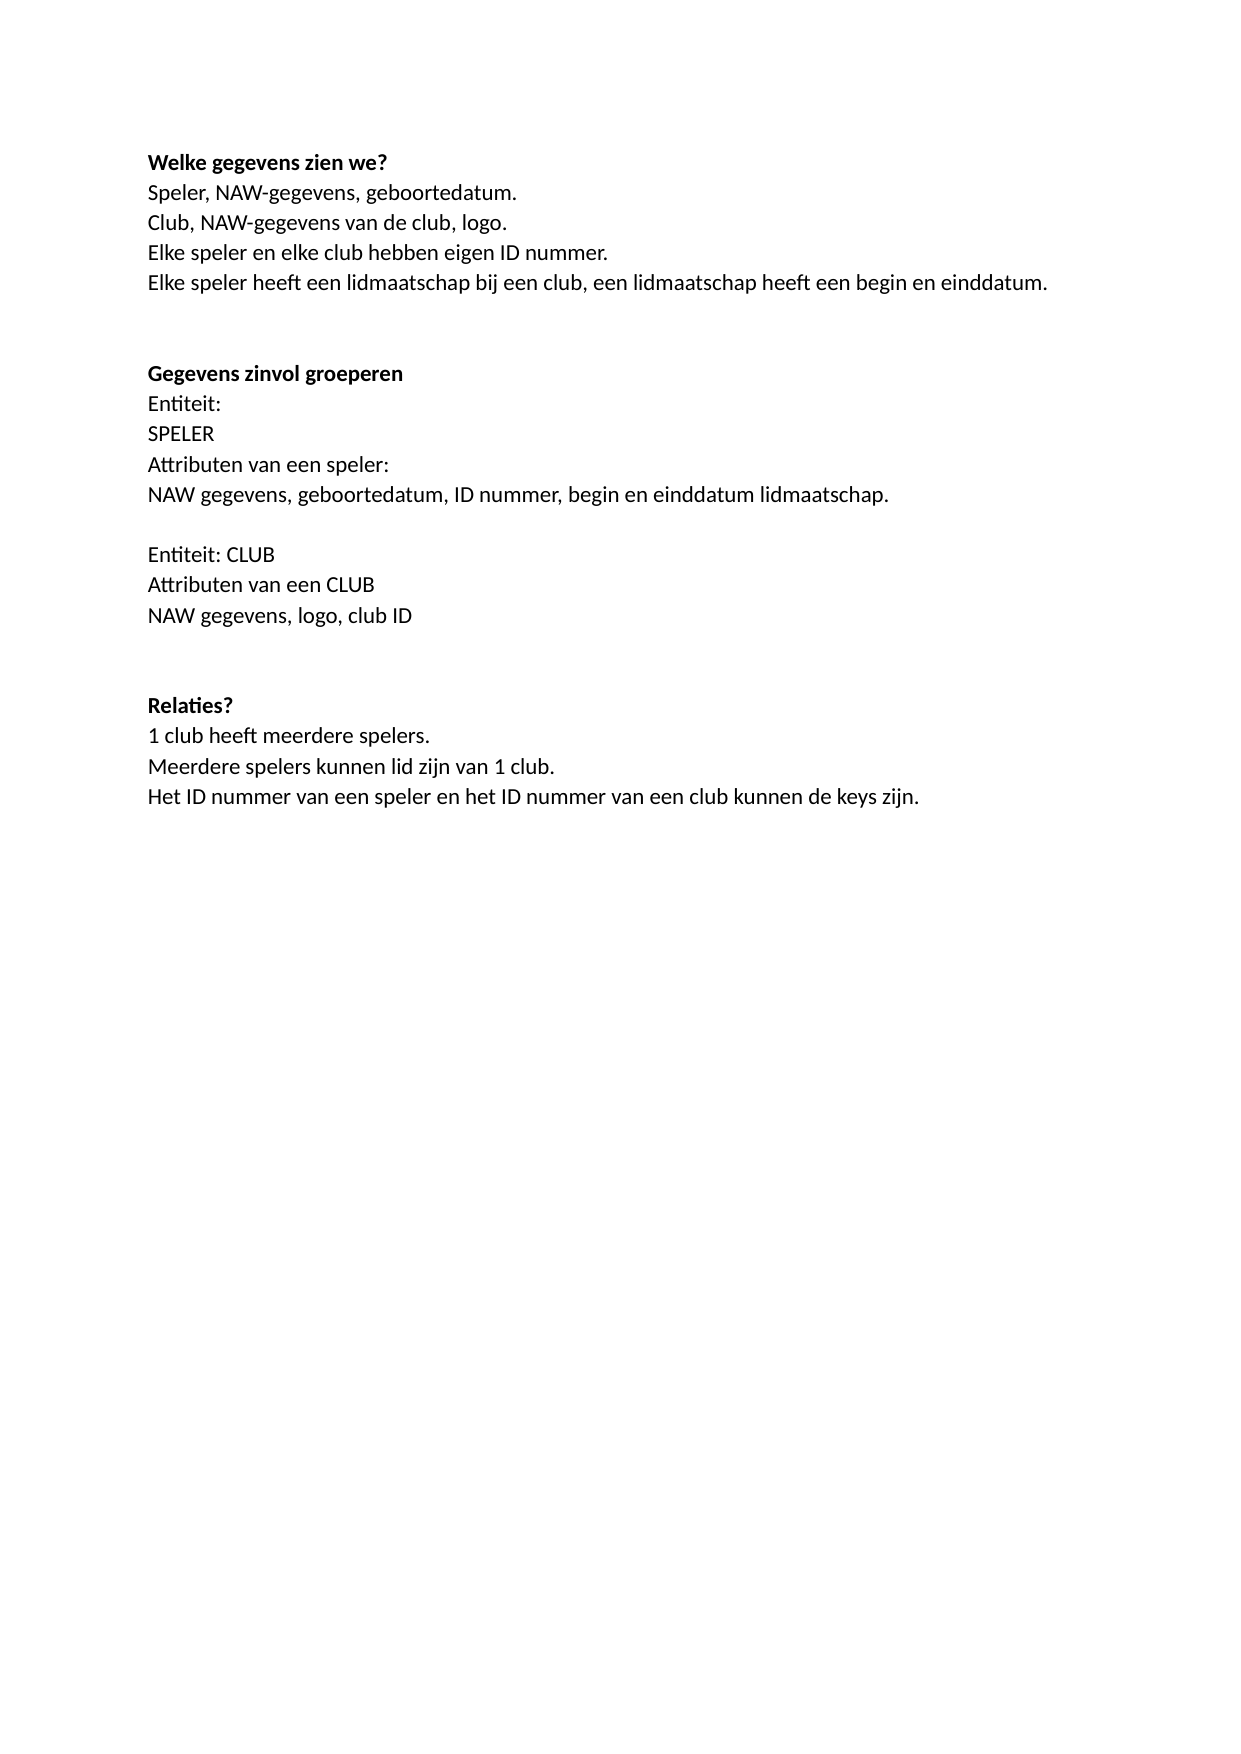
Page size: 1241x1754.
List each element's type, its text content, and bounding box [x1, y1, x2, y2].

text Welke gegevens zien we? Speler, NAW-gegevens, geboortedatum. Club, NAW-gegevens van de club, logo. Elke speler en elke club hebben eigen ID nummer. Elke speler heeft een lidmaatschap bij een club, een lidmaatschap heeft een begin en einddatum. Gegevens zinvol groeperen Entiteit: SPELER Attributen van een speler: NAW gegevens, geboortedatum, ID nummer, begin en einddatum lidmaatschap. Entiteit: CLUB Attributen van een CLUB NAW gegevens, logo, club ID Relaties? 1 club heeft meerdere spelers. Meerdere spelers kunnen lid zijn van 1 club. Het ID nummer van een speler en het ID nummer van een club kunnen de keys zijn. [148, 148, 1093, 901]
